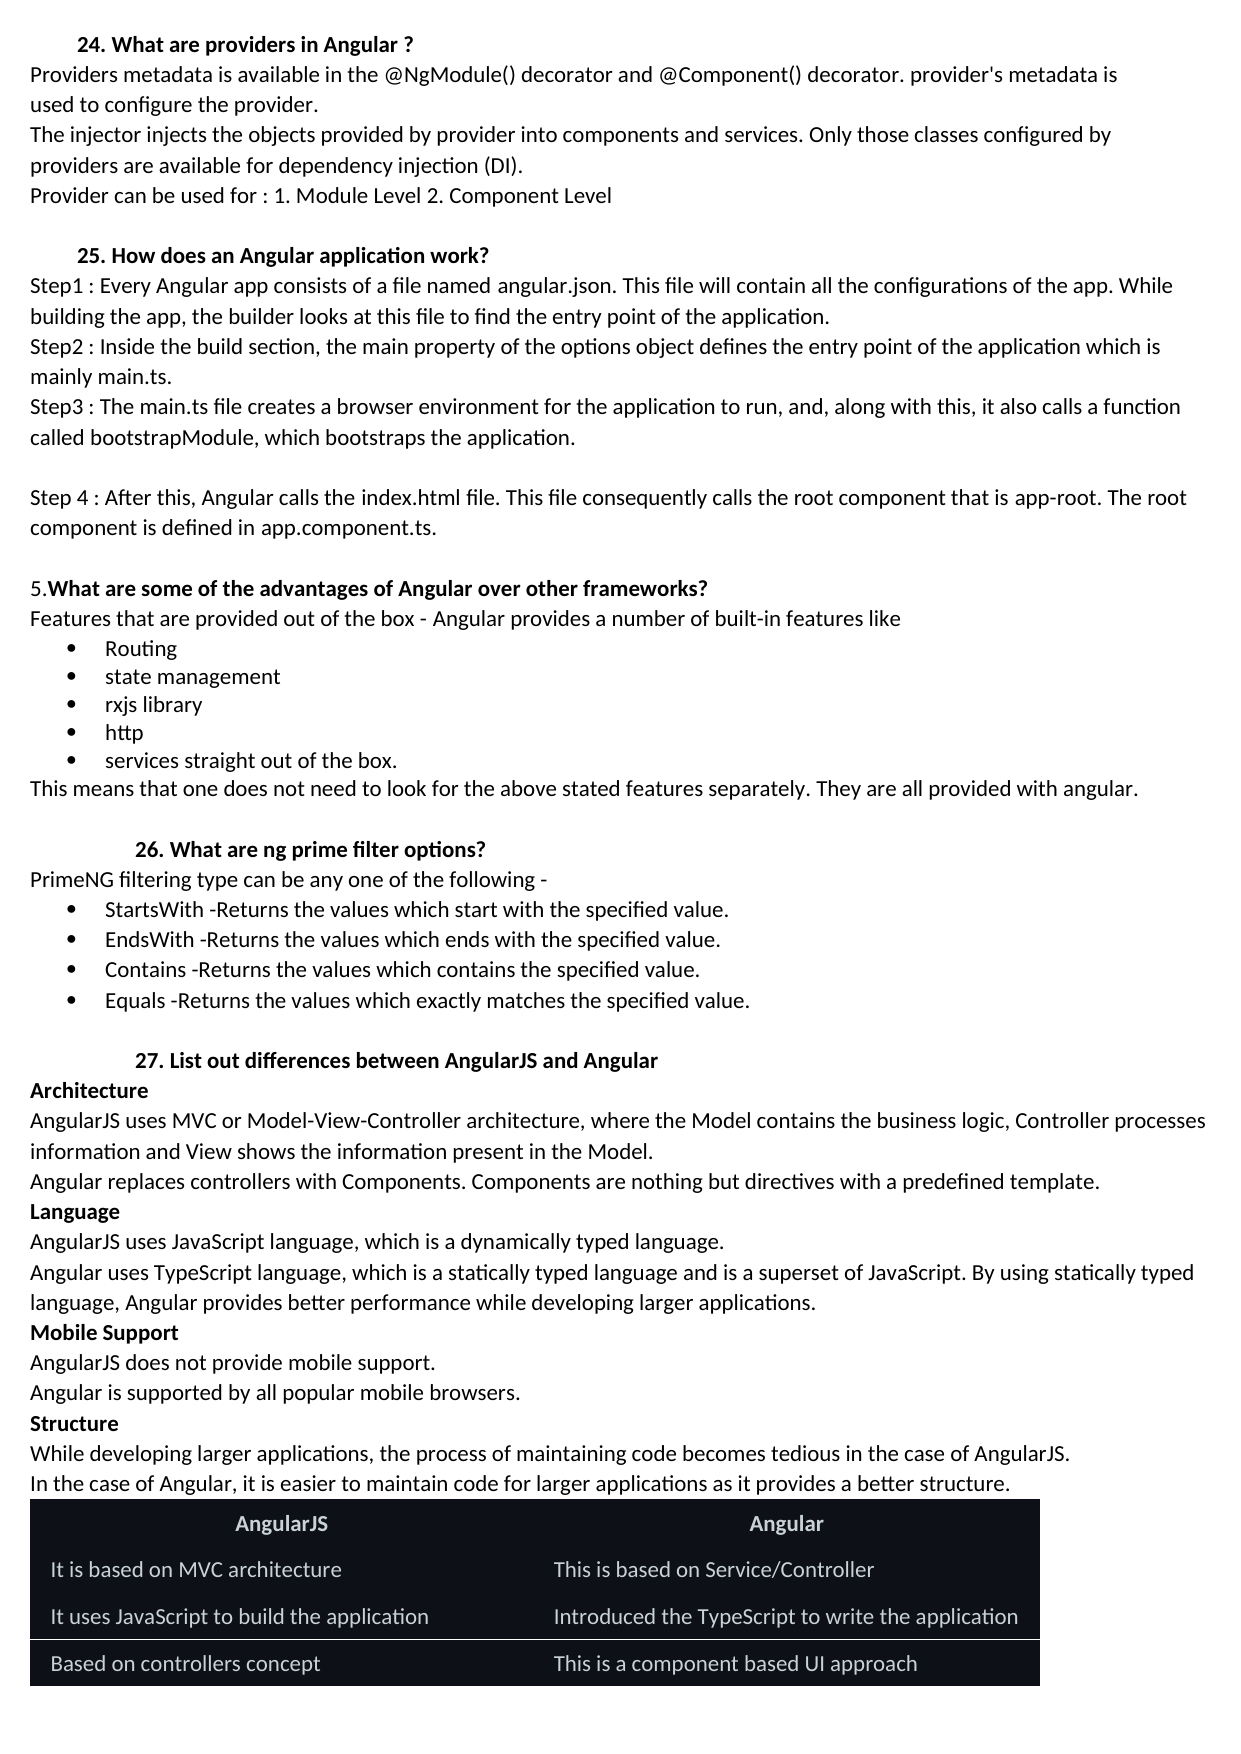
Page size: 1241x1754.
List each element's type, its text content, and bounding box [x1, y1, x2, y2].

text Language [30, 1197, 1210, 1225]
text Structure [30, 1409, 1210, 1437]
list StartsWith -Returns the values which start with the specified value. [67, 895, 1210, 923]
text providers are available for dependency injection (DI). [30, 151, 1210, 179]
table_cell This is a component based UI approach [533, 1640, 1040, 1686]
list What are providers in Angular ? [77, 30, 1210, 58]
text AngularJS uses JavaScript language, which is a dynamically typed language. Angular uses TypeScript language, which is a statically typed language and is a superset of JavaScript. By using statically typed language, Angular provides better performance while developing larger applications. [30, 1227, 1210, 1316]
text AngularJS does not provide mobile support. Angular is supported by all popular mobile browsers. [30, 1348, 1210, 1406]
text AngularJS uses MVC or Model-View-Controller architecture, where the Model contains the business logic, Controller processes information and View shows the information present in the Model. Angular replaces controllers with Components. Components are nothing but directives with a predefined template. [30, 1107, 1210, 1195]
list Contains -Returns the values which contains the specified value. [67, 956, 1210, 983]
table_cell Based on controllers concept [30, 1640, 533, 1686]
table_header Angular [533, 1499, 1040, 1546]
list rxjs library [67, 690, 1210, 718]
text Step2 : Inside the build section, the main property of the options object defines the entry point of the application which is mainly main.ts. [30, 332, 1210, 390]
table_cell Introduced the TypeScript to write the application [533, 1593, 1040, 1639]
text PrimeNG filtering type can be any one of the following - [30, 865, 1210, 893]
text used to configure the provider. [30, 90, 1210, 118]
text While developing larger applications, the process of maintaining code becomes tedious in the case of AngularJS. In the case of Angular, it is easier to maintain code for larger applications as it provides a better structure. [30, 1439, 1210, 1497]
list What are ng prime filter options? [135, 835, 1210, 863]
text This means that one does not need to look for the above stated features separately. They are all provided with angular. [30, 774, 1210, 802]
list List out differences between AngularJS and Angular [135, 1046, 1210, 1074]
table_cell This is based on Service/Controller [533, 1546, 1040, 1593]
list How does an Angular application work? [77, 241, 1210, 269]
text Providers metadata is available in the @NgModule() decorator and @Component() decorator. provider's metadata is [30, 60, 1210, 88]
text Architecture [30, 1076, 1210, 1104]
text Step3 : The main.ts file creates a browser environment for the application to run, and, along with this, it also calls a function called bootstrapModule, which bootstraps the application. [30, 392, 1210, 451]
text Step1 : Every Angular app consists of a file named angular.json. This file will contain all the configurations of the app. While building the app, the builder looks at this file to find the entry point of the application. [30, 272, 1210, 330]
text Features that are provided out of the box - Angular provides a number of built-in features like [30, 604, 1210, 632]
text Step 4 : After this, Angular calls the index.html file. This file consequently calls the root component that is app-root. The root component is defined in app.component.ts. [30, 483, 1210, 541]
text Provider can be used for : 1. Module Level 2. Component Level [30, 181, 1210, 209]
text The injector injects the objects provided by provider into components and services. Only those classes configured by [30, 121, 1210, 149]
list http [67, 718, 1210, 746]
list Equals -Returns the values which exactly matches the specified value. [67, 986, 1210, 1014]
list services straight out of the box. [67, 746, 1210, 774]
list Routing [67, 634, 1210, 662]
list state management [67, 662, 1210, 690]
text 5.What are some of the advantages of Angular over other frameworks? [30, 574, 1210, 602]
list EndsWith -Returns the values which ends with the specified value. [67, 925, 1210, 953]
table_cell It uses JavaScript to build the application [30, 1593, 533, 1639]
table_cell It is based on MVC architecture [30, 1546, 533, 1593]
table_header AngularJS [30, 1499, 533, 1546]
text Mobile Support [30, 1318, 1210, 1346]
